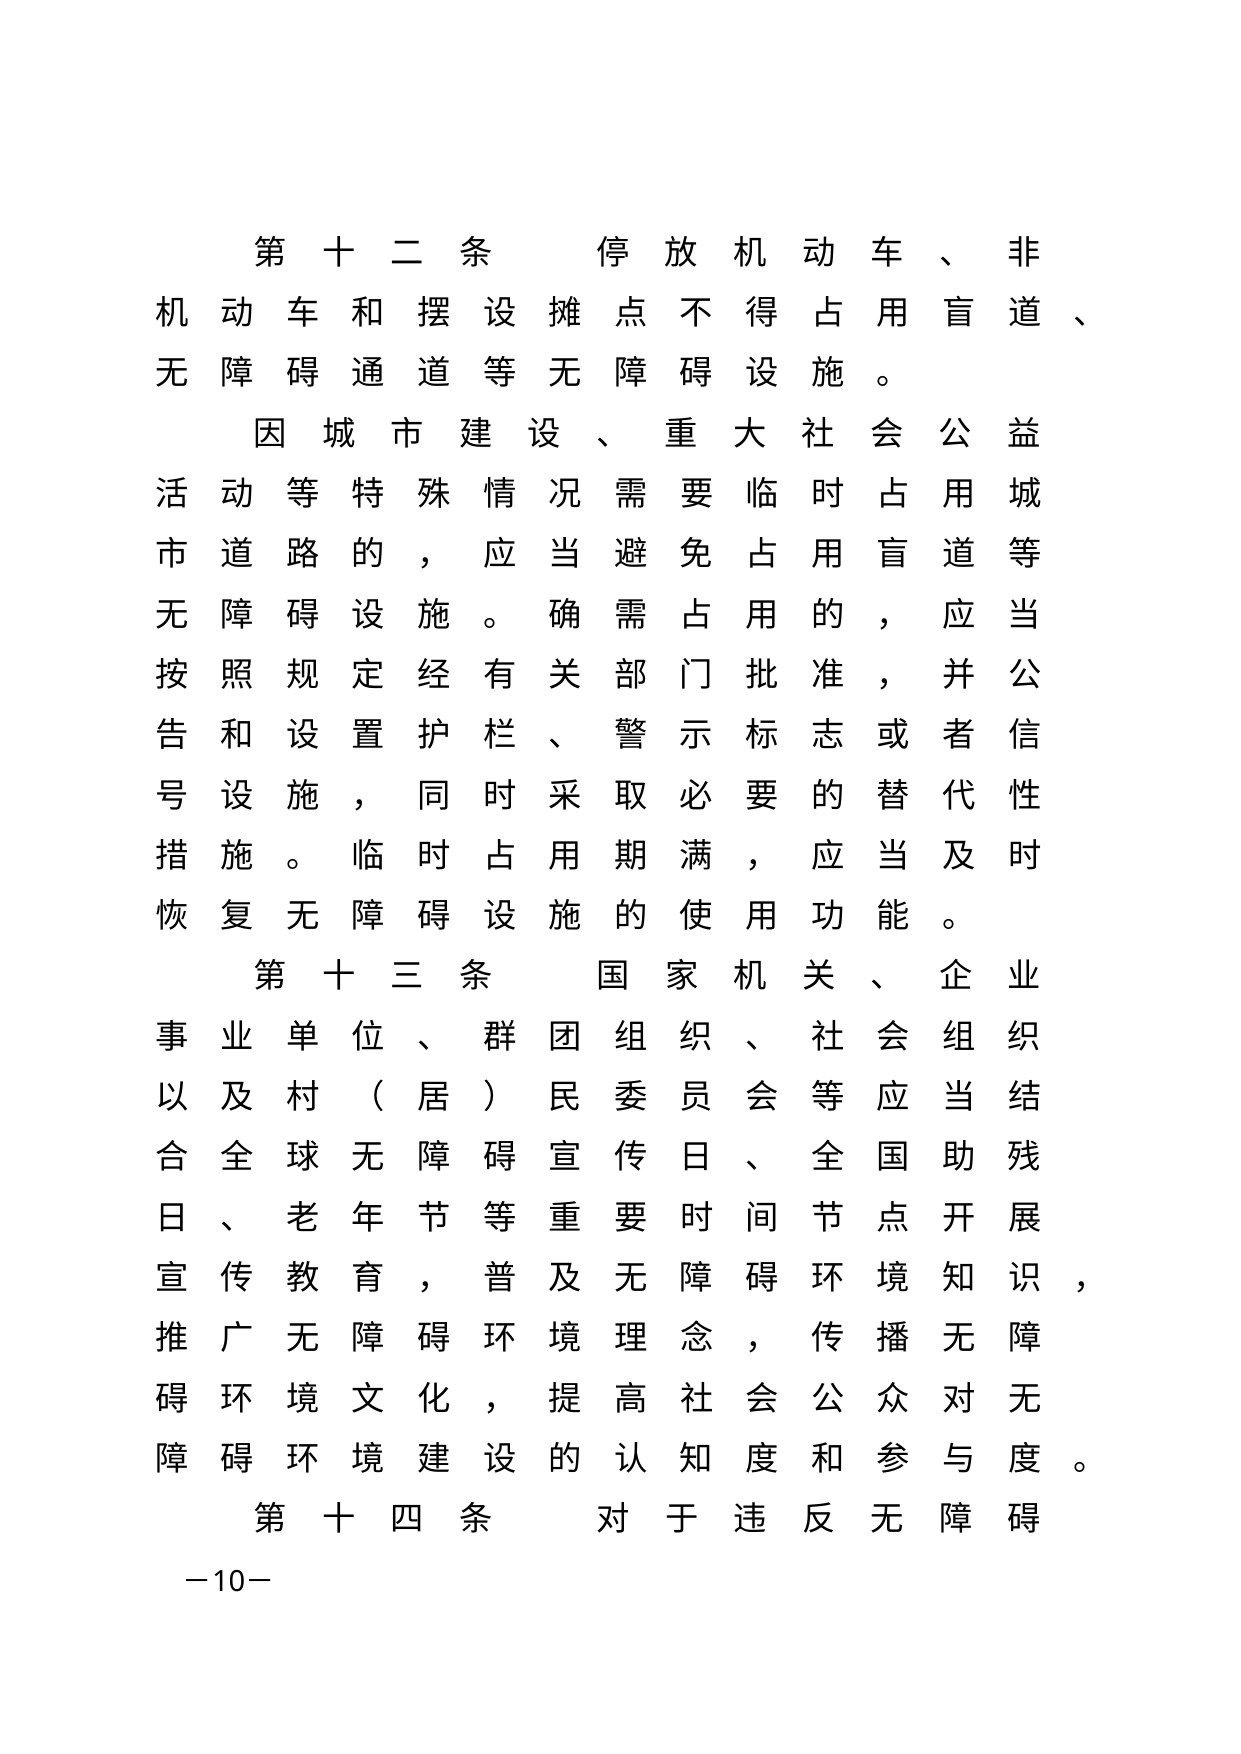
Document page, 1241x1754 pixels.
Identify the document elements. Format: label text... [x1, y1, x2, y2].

text 因城市建设、重大社会公益活动等特殊情况需要临时占用城市道路的，应当避免占用盲道等无障碍设施。确需占用的，应当按照规定经有关部门批准，并公告和设置护栏、警示标志或者信号设施，同时采取必要的替代性措施。临时占用期满，应当及时恢复无障碍设施的使用功能。 [155, 400, 1073, 943]
text 第十三条 国家机关、企业事业单位、群团组织、社会组织以及村（居）民委员会等应当结合全球无障碍宣传日、全国助残日、老年节等重要时间节点开展宣传教育，普及无障碍环境知识，推广无障碍环境理念，传播无障碍环境文化，提高社会公众对无障碍环境建设的认知度和参与度。 [155, 943, 1073, 1486]
text 第十四条 对于违反无障碍环境建设相关规定的行为，任何单位和个人可以通过便民服务热线等渠道提出意见和建议，或者进行投诉举报。有关部门收到意见、建议或者接到投诉举报后，应当在规定的时限内核实处理并予以答复。 [155, 1486, 1073, 1546]
text 第十二条 停放机动车、非机动车和摆设摊点不得占用盲道、无障碍通道等无障碍设施。 [155, 219, 1073, 400]
